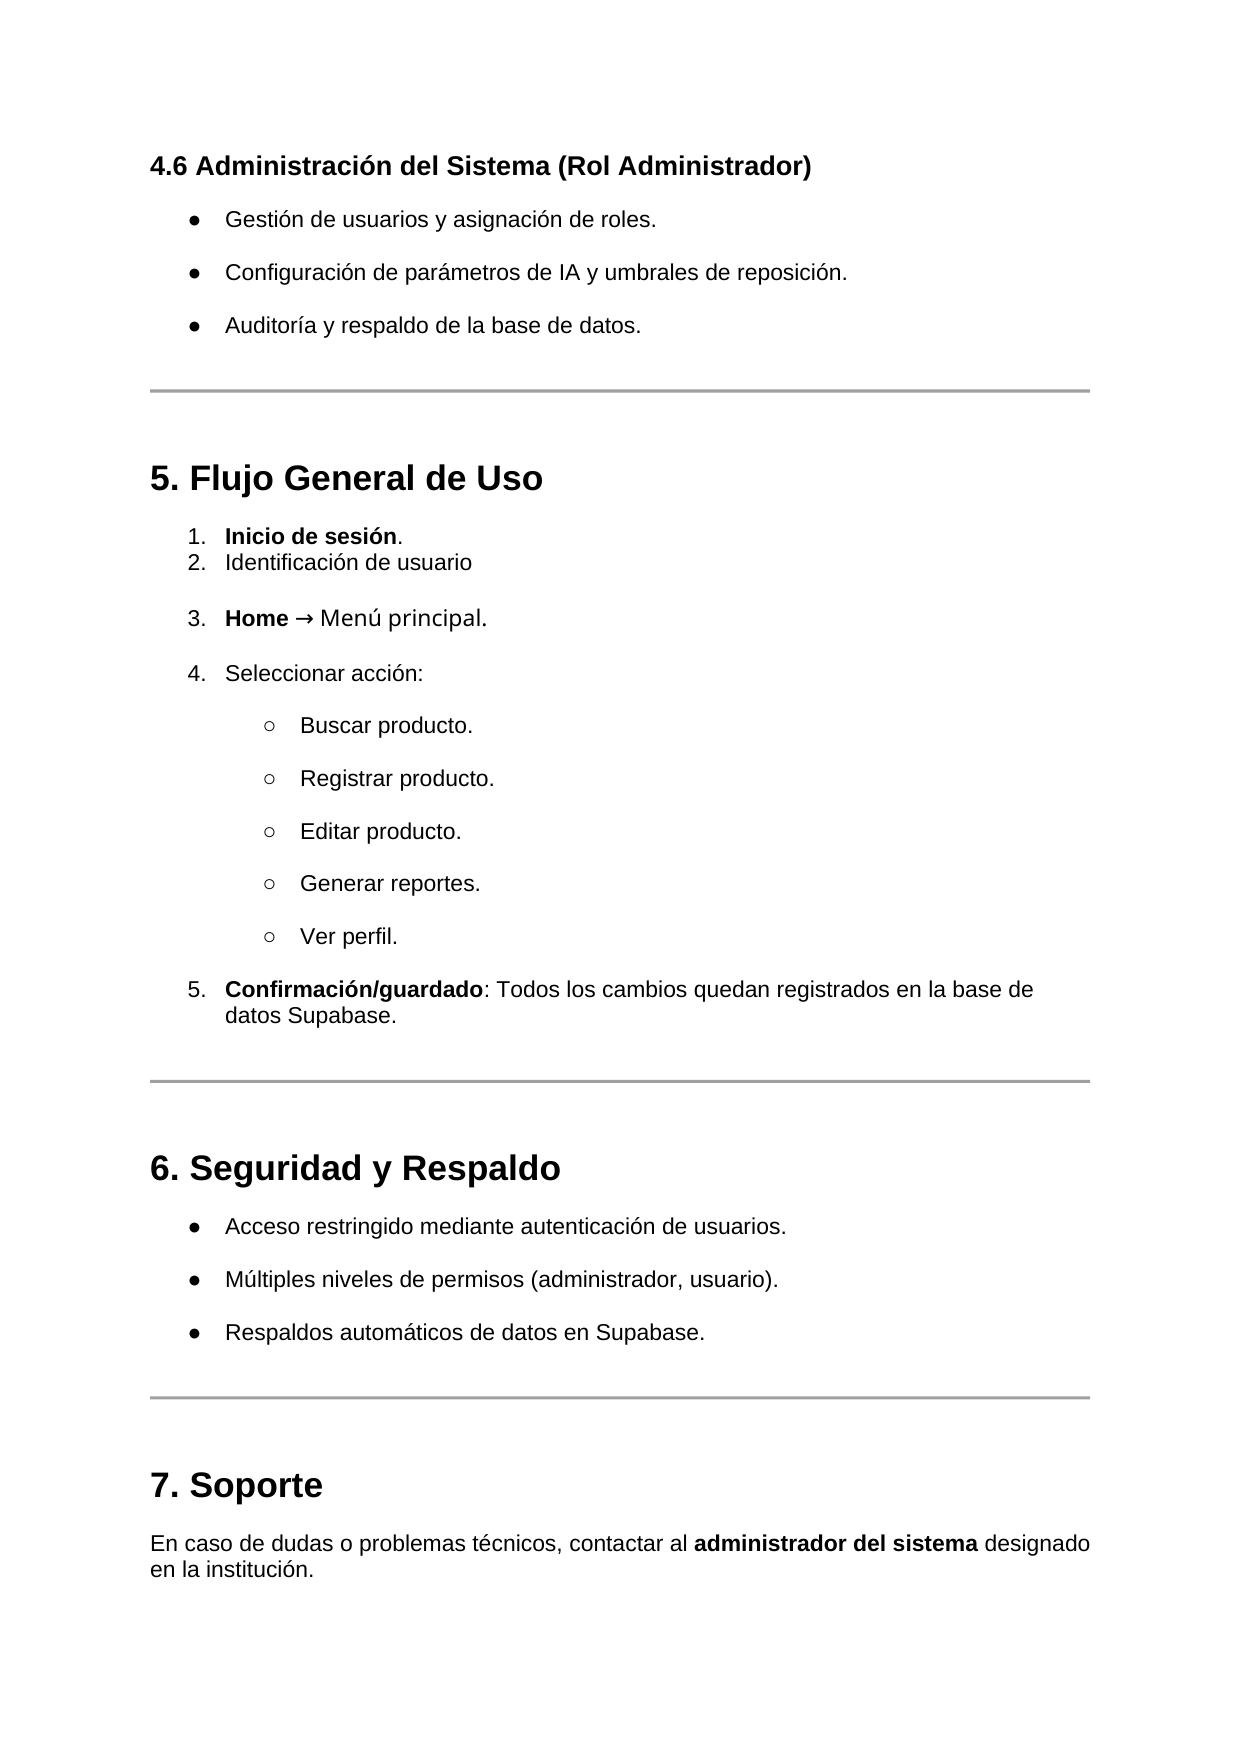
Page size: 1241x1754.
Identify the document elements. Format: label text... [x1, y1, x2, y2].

list Acceso restringido mediante autenticación de usuarios. [187, 1213, 1090, 1266]
list Confirmación/guardado: Todos los cambios quedan registrados en la base de datos Supabase. [187, 976, 1090, 1055]
subtitle 4.6 Administración del Sistema (Rol Administrador) [150, 150, 1090, 181]
list Buscar producto. [262, 712, 1090, 765]
list Inicio de sesión. [187, 523, 1090, 549]
subtitle 6. Seguridad y Respaldo [150, 1147, 1090, 1188]
list Ver perfil. [262, 923, 1090, 976]
list Home → Menú principal. [187, 602, 1090, 659]
list Seleccionar acción: [187, 659, 1090, 712]
list Múltiples niveles de permisos (administrador, usuario). [187, 1266, 1090, 1319]
list Editar producto. [262, 818, 1090, 870]
list Generar reportes. [262, 870, 1090, 923]
list Registrar producto. [262, 765, 1090, 818]
list Gestión de usuarios y asignación de roles. [187, 206, 1090, 259]
text En caso de dudas o problemas técnicos, contactar al administrador del sistema designado en la institución. [150, 1530, 1090, 1582]
list Auditoría y respaldo de la base de datos. [187, 312, 1090, 364]
list Configuración de parámetros de IA y umbrales de reposición. [187, 259, 1090, 312]
subtitle 7. Soporte [150, 1464, 1090, 1505]
subtitle 5. Flujo General de Uso [150, 457, 1090, 498]
list Identificación de usuario [187, 549, 1090, 602]
list Respaldos automáticos de datos en Supabase. [187, 1319, 1090, 1371]
